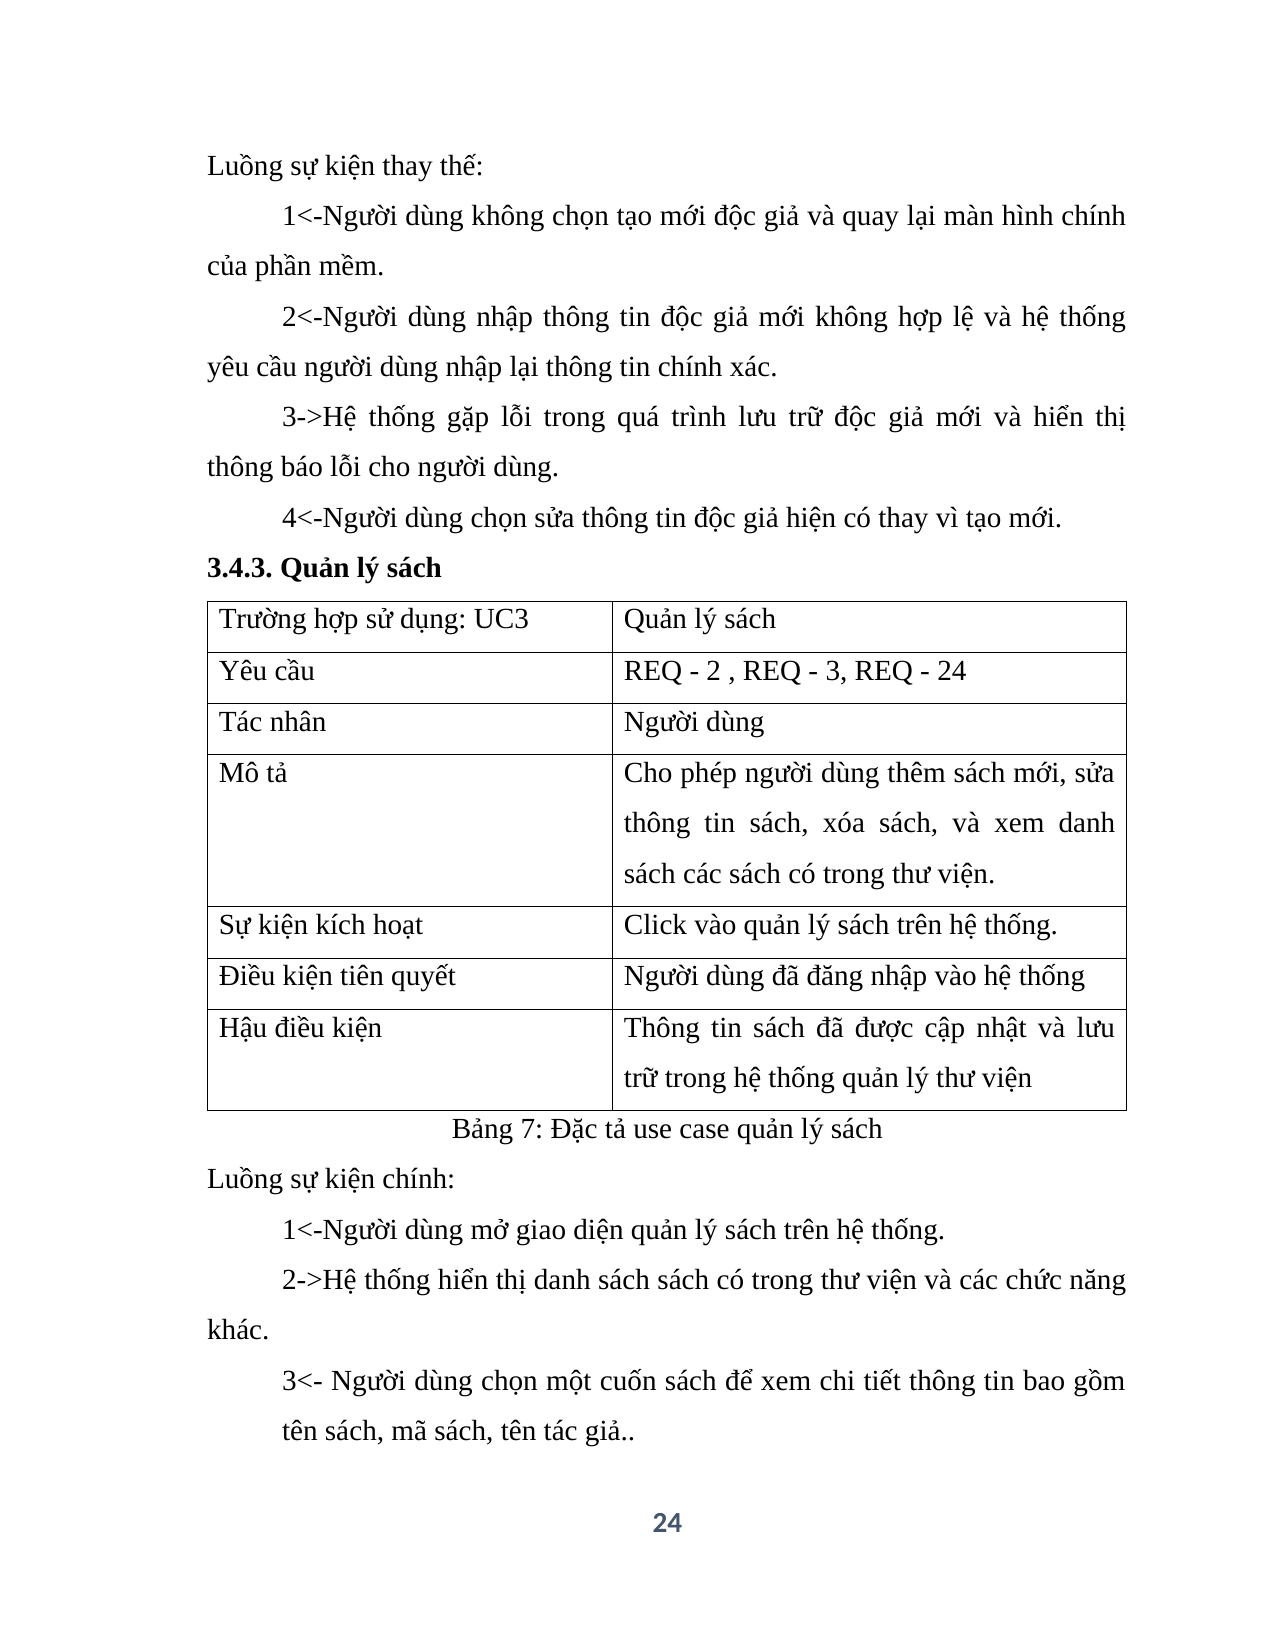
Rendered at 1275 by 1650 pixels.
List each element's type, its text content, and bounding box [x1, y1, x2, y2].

text 2->Hệ thống hiển thị danh sách sách có trong thư viện và các chức năng khác. [207, 1262, 1127, 1346]
text 3<- Người dùng chọn một cuốn sách để xem chi tiết thông tin bao gồm tên sách, mã sách, tên tác giả.. [282, 1363, 1127, 1447]
table_cell Mô tả [208, 755, 612, 906]
text 4<-Người dùng chọn sửa thông tin độc giả hiện có thay vì tạo mới. [207, 500, 1127, 533]
text Luồng sự kiện chính: [207, 1162, 1127, 1195]
table_cell Yêu cầu [208, 653, 612, 703]
table_cell Tác nhân [208, 704, 612, 754]
table_header Quản lý sách [613, 602, 1126, 652]
text Bảng 7: Đặc tả use case quản lý sách [207, 1111, 1127, 1145]
table_cell Click vào quản lý sách trên hệ thống. [613, 907, 1126, 957]
table_cell Người dùng [613, 704, 1126, 754]
text 1<-Người dùng không chọn tạo mới độc giả và quay lại màn hình chính của phần mềm. [207, 198, 1127, 282]
table_cell Người dùng đã đăng nhập vào hệ thống [613, 959, 1126, 1009]
table_cell REQ - 2 , REQ - 3, REQ - 24 [613, 653, 1126, 703]
table_cell Sự kiện kích hoạt [208, 907, 612, 957]
table_cell Điều kiện tiên quyết [208, 959, 612, 1009]
table_cell Hậu điều kiện [208, 1010, 612, 1110]
text 3->Hệ thống gặp lỗi trong quá trình lưu trữ độc giả mới và hiển thị thông báo lỗi cho người dùng. [207, 399, 1127, 483]
text Luồng sự kiện thay thế: [207, 148, 1127, 181]
text 3.4.3. Quản lý sách [207, 550, 1127, 584]
text 2<-Người dùng nhập thông tin độc giả mới không hợp lệ và hệ thống yêu cầu người dùng nhập lại thông tin chính xác. [207, 299, 1127, 382]
table_cell Cho phép người dùng thêm sách mới, sửa thông tin sách, xóa sách, và xem danh sách các sách có trong thư viện. [613, 755, 1126, 906]
text 1<-Người dùng mở giao diện quản lý sách trên hệ thống. [207, 1212, 1127, 1245]
table_cell Thông tin sách đã được cập nhật và lưu trữ trong hệ thống quản lý thư viện [613, 1010, 1126, 1110]
table_header Trường hợp sử dụng: UC3 [208, 602, 612, 652]
